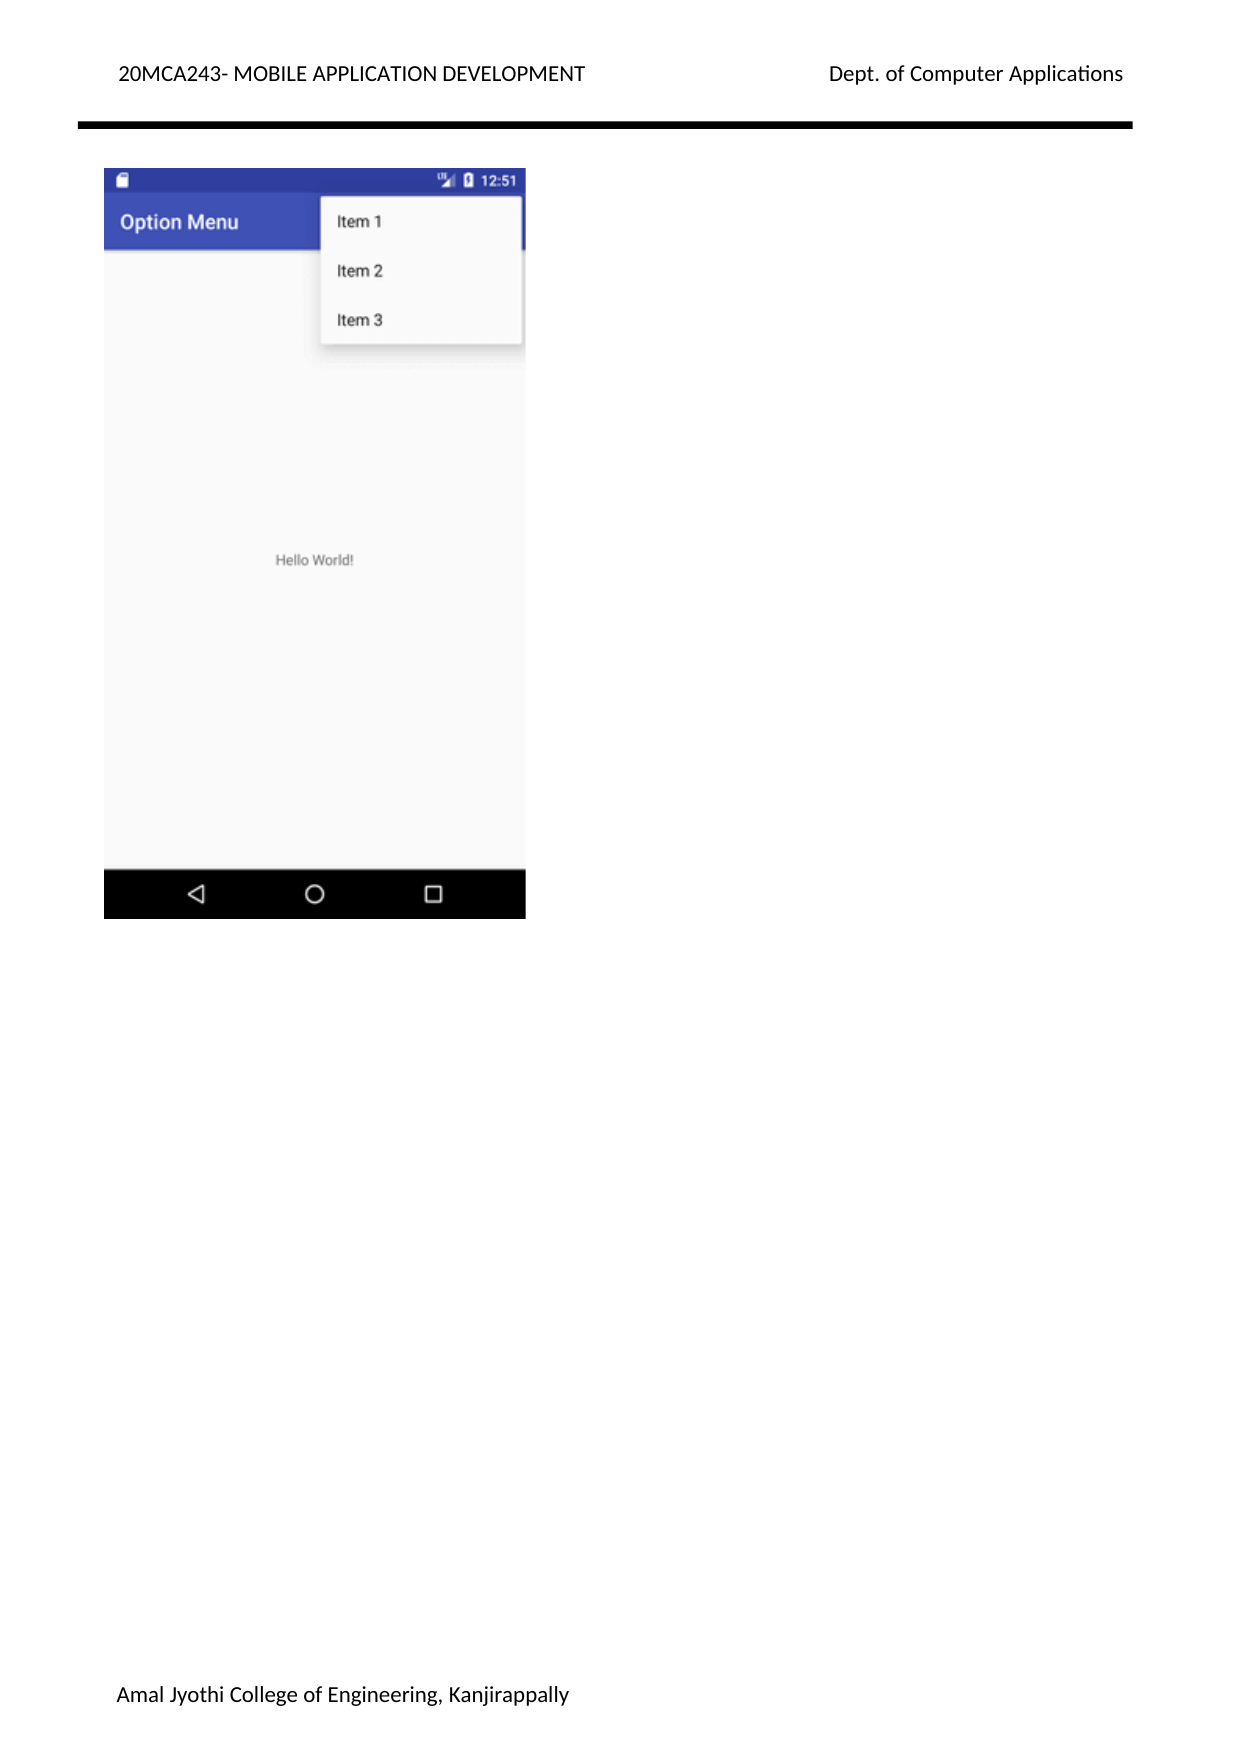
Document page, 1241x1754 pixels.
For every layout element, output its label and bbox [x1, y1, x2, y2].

picture [104, 168, 526, 919]
